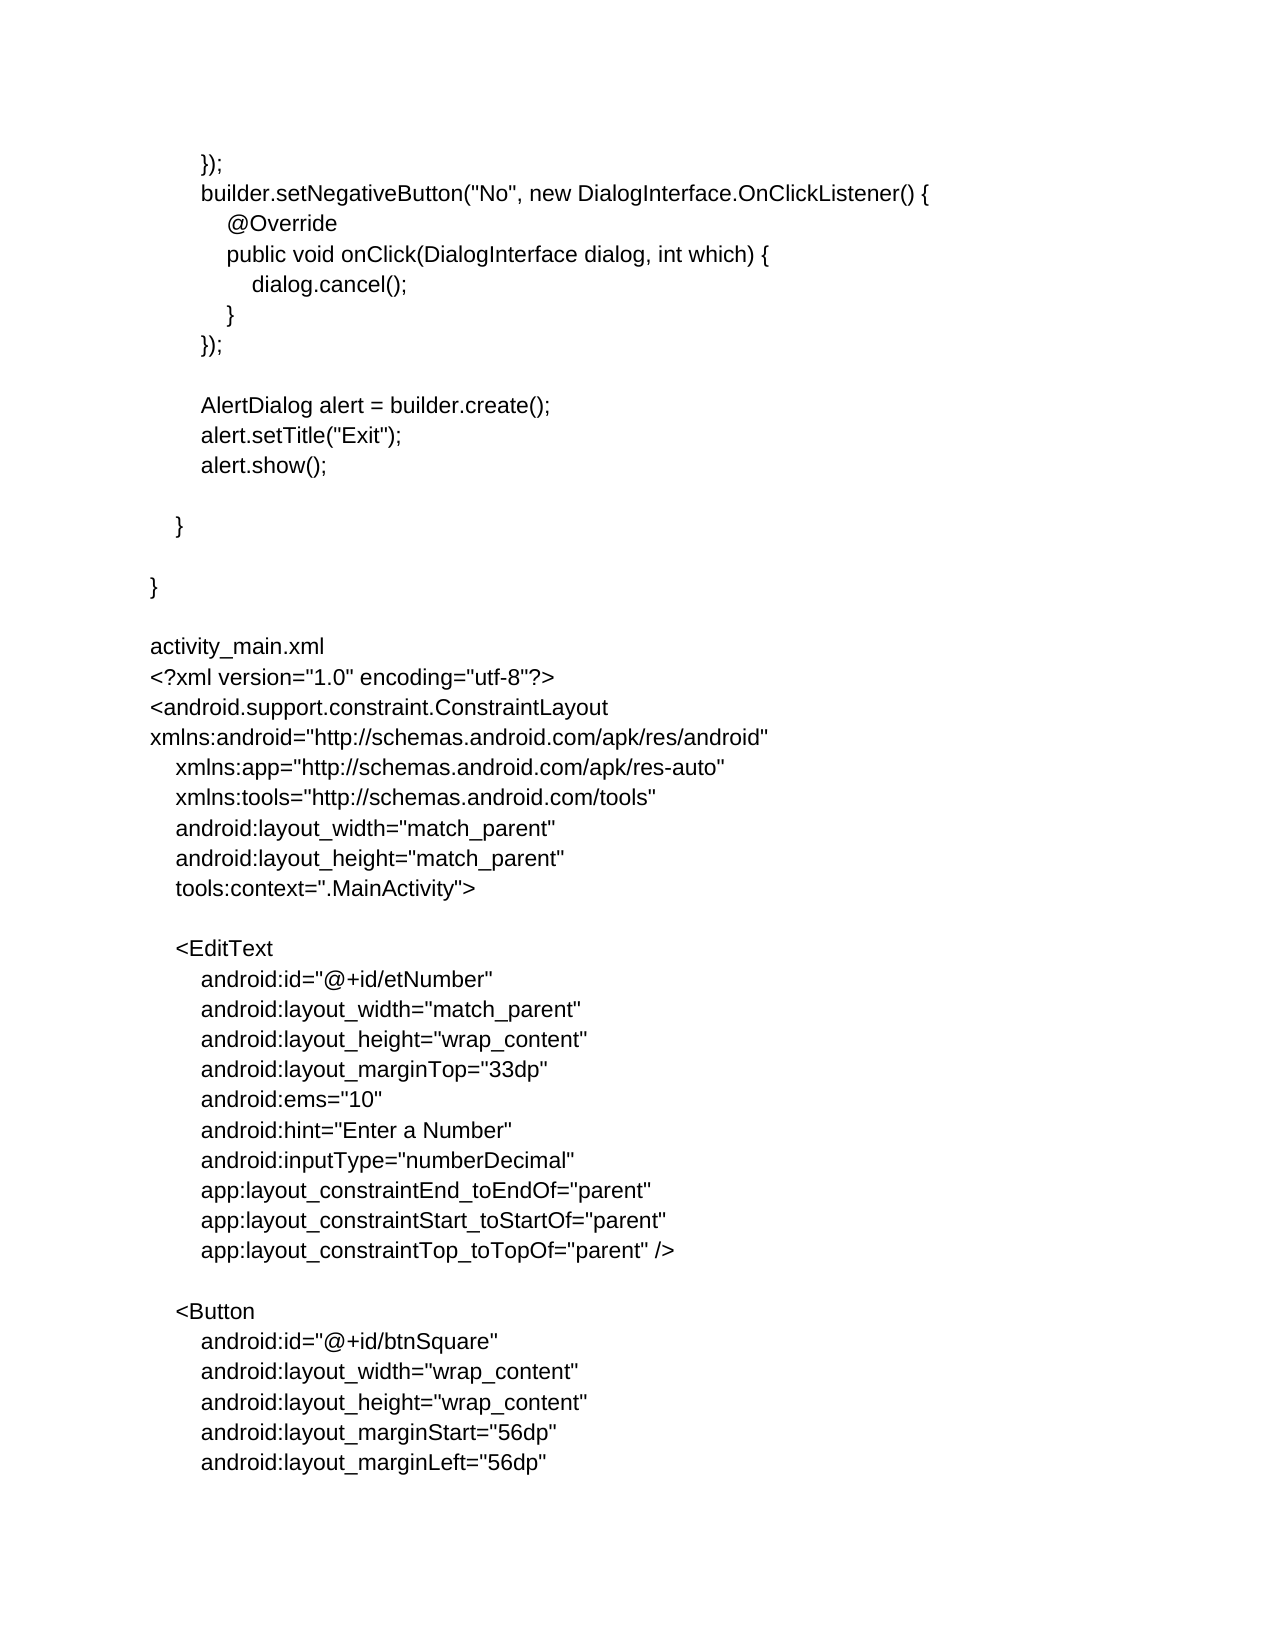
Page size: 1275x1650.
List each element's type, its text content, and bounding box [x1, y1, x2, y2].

text tools:context=".MainActivity"> [150, 875, 1125, 901]
text app:layout_constraintTop_toTopOf="parent" /> [150, 1237, 1125, 1264]
text } [150, 301, 1125, 327]
text android:layout_height="wrap_content" [150, 1388, 1125, 1415]
text } [150, 512, 1125, 539]
text builder.setNegativeButton("No", new DialogInterface.OnClickListener() { [150, 180, 1125, 207]
text activity_main.xml [150, 633, 1125, 660]
text android:layout_marginTop="33dp" [150, 1056, 1125, 1083]
text android:inputType="numberDecimal" [150, 1147, 1125, 1173]
text android:hint="Enter a Number" [150, 1117, 1125, 1143]
text } [150, 573, 1125, 599]
text app:layout_constraintStart_toStartOf="parent" [150, 1207, 1125, 1234]
text <Button [150, 1298, 1125, 1324]
text android:layout_height="wrap_content" [150, 1026, 1125, 1052]
text android:layout_width="wrap_content" [150, 1358, 1125, 1385]
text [150, 241, 1125, 267]
text dialog.cancel(); [150, 271, 1125, 297]
text android:layout_height="match_parent" [150, 845, 1125, 871]
text alert.show(); [150, 452, 1125, 478]
text <EditText [150, 935, 1125, 962]
text }); [150, 150, 1125, 176]
text android:layout_marginLeft="56dp" [150, 1449, 1125, 1475]
text <android.support.constraint.ConstraintLayout xmlns:android="http://schemas.android.com/apk/res/android" [150, 694, 1125, 750]
text @Override [150, 210, 1125, 237]
text android:id="@+id/etNumber" [150, 966, 1125, 992]
text alert.setTitle("Exit"); [150, 422, 1125, 448]
text xmlns:app="http://schemas.android.com/apk/res-auto" [150, 754, 1125, 781]
text }); [150, 331, 1125, 358]
text android:id="@+id/btnSquare" [150, 1328, 1125, 1354]
text app:layout_constraintEnd_toEndOf="parent" [150, 1177, 1125, 1203]
text AlertDialog alert = builder.create(); [150, 392, 1125, 418]
text android:layout_width="match_parent" [150, 814, 1125, 841]
text <?xml version="1.0" encoding="utf-8"?> [150, 663, 1125, 690]
text android:layout_width="match_parent" [150, 996, 1125, 1022]
text xmlns:tools="http://schemas.android.com/tools" [150, 784, 1125, 811]
text android:ems="10" [150, 1086, 1125, 1113]
text android:layout_marginStart="56dp" [150, 1419, 1125, 1445]
